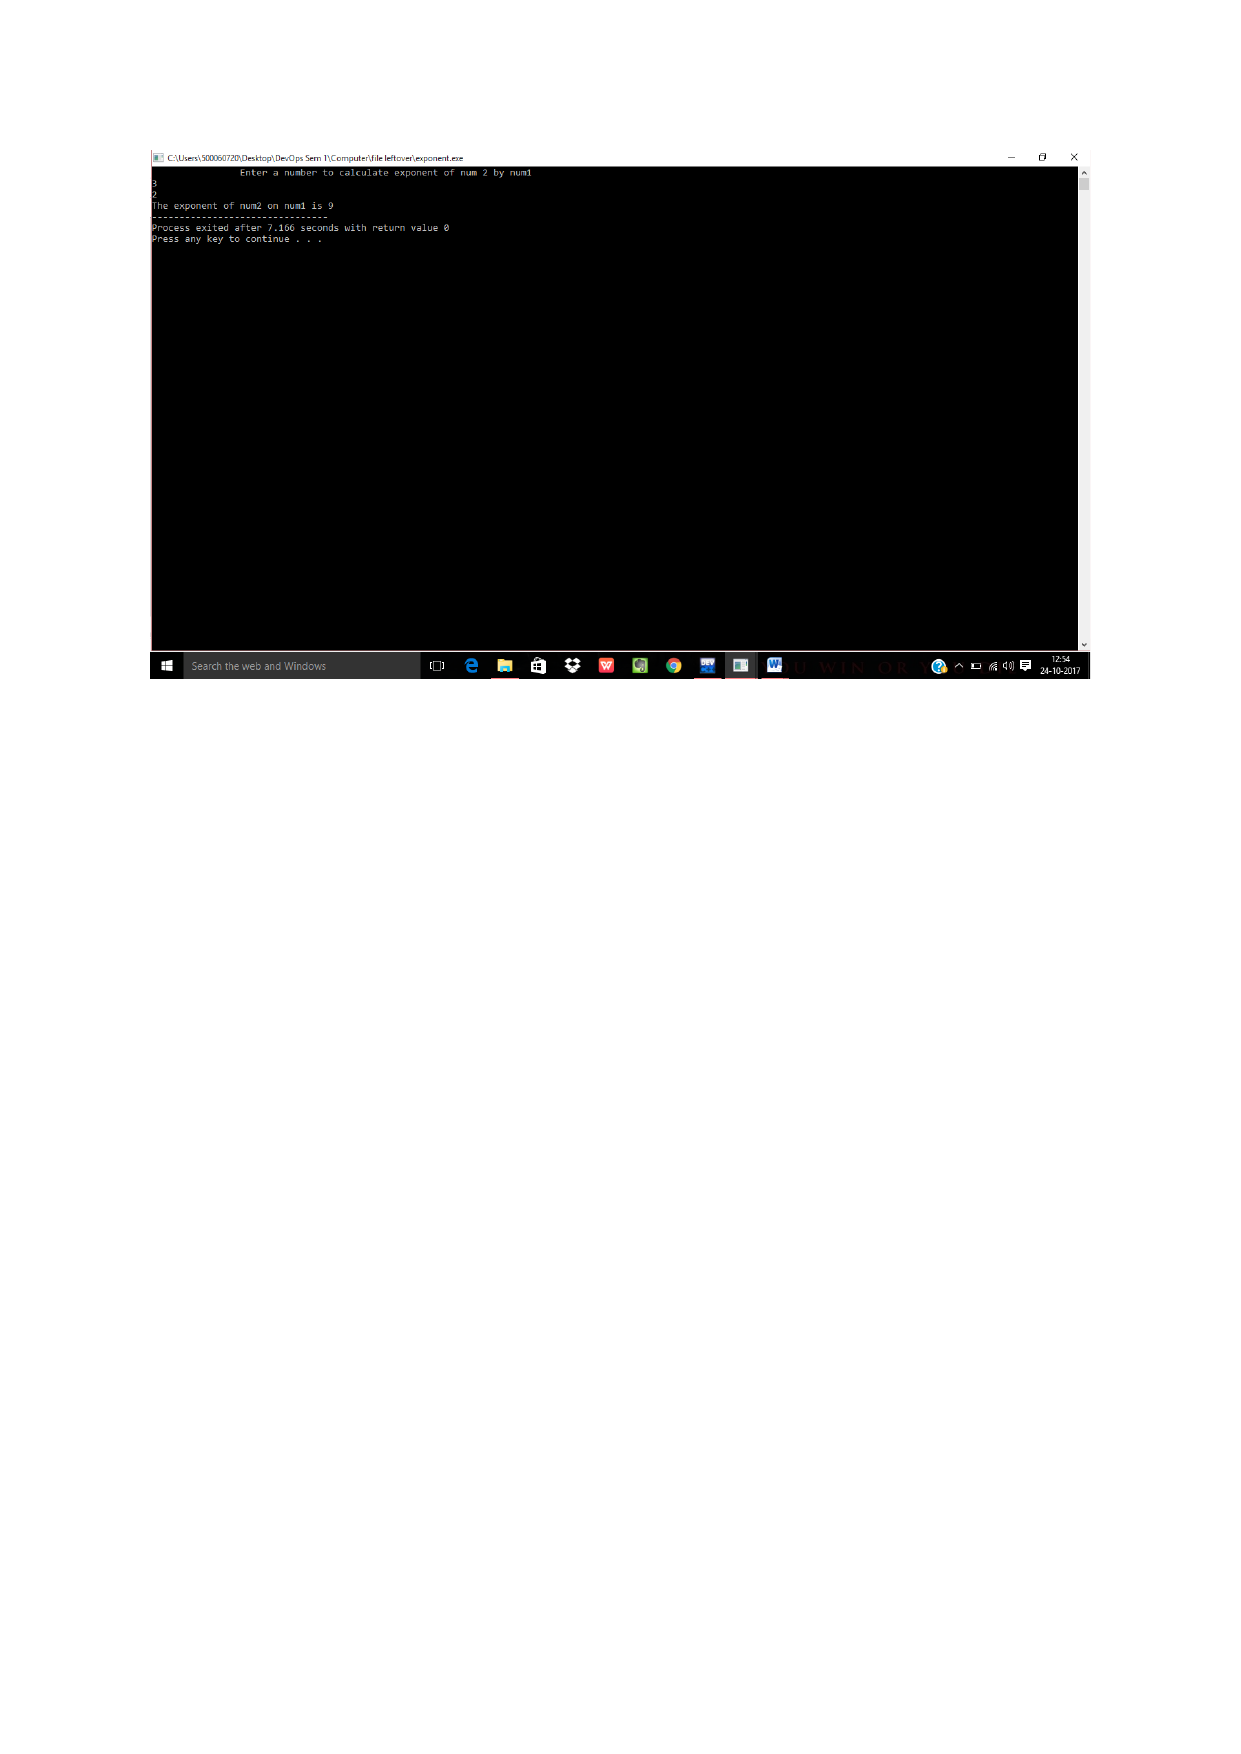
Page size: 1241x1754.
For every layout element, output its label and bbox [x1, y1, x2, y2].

picture [150, 150, 1091, 679]
